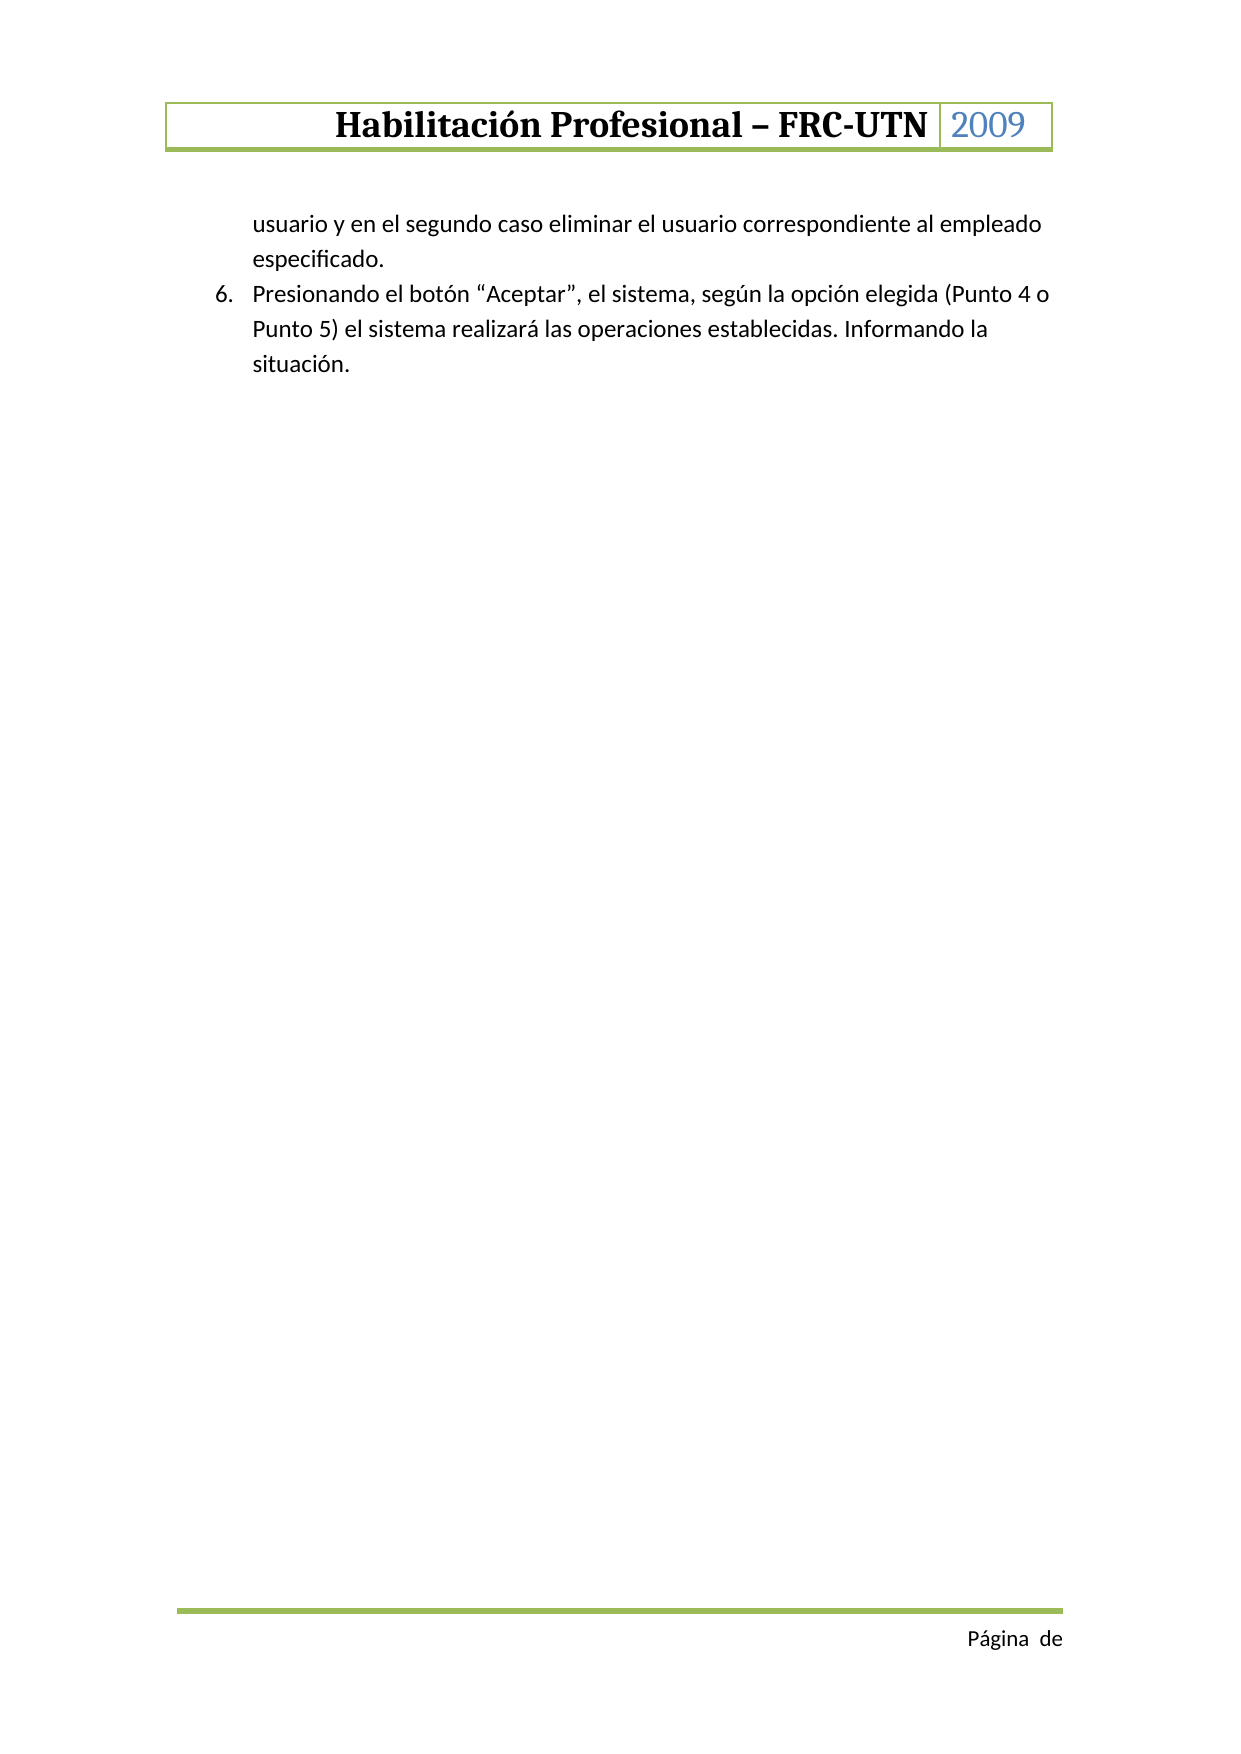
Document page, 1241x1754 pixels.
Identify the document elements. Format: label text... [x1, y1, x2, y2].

list Presionando el botón “Aceptar”, el sistema, según la opción elegida (Punto 4 o Punto 5) el sistema realizará las operaciones establecidas. Informando la situación. [215, 278, 1063, 378]
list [215, 208, 1063, 273]
